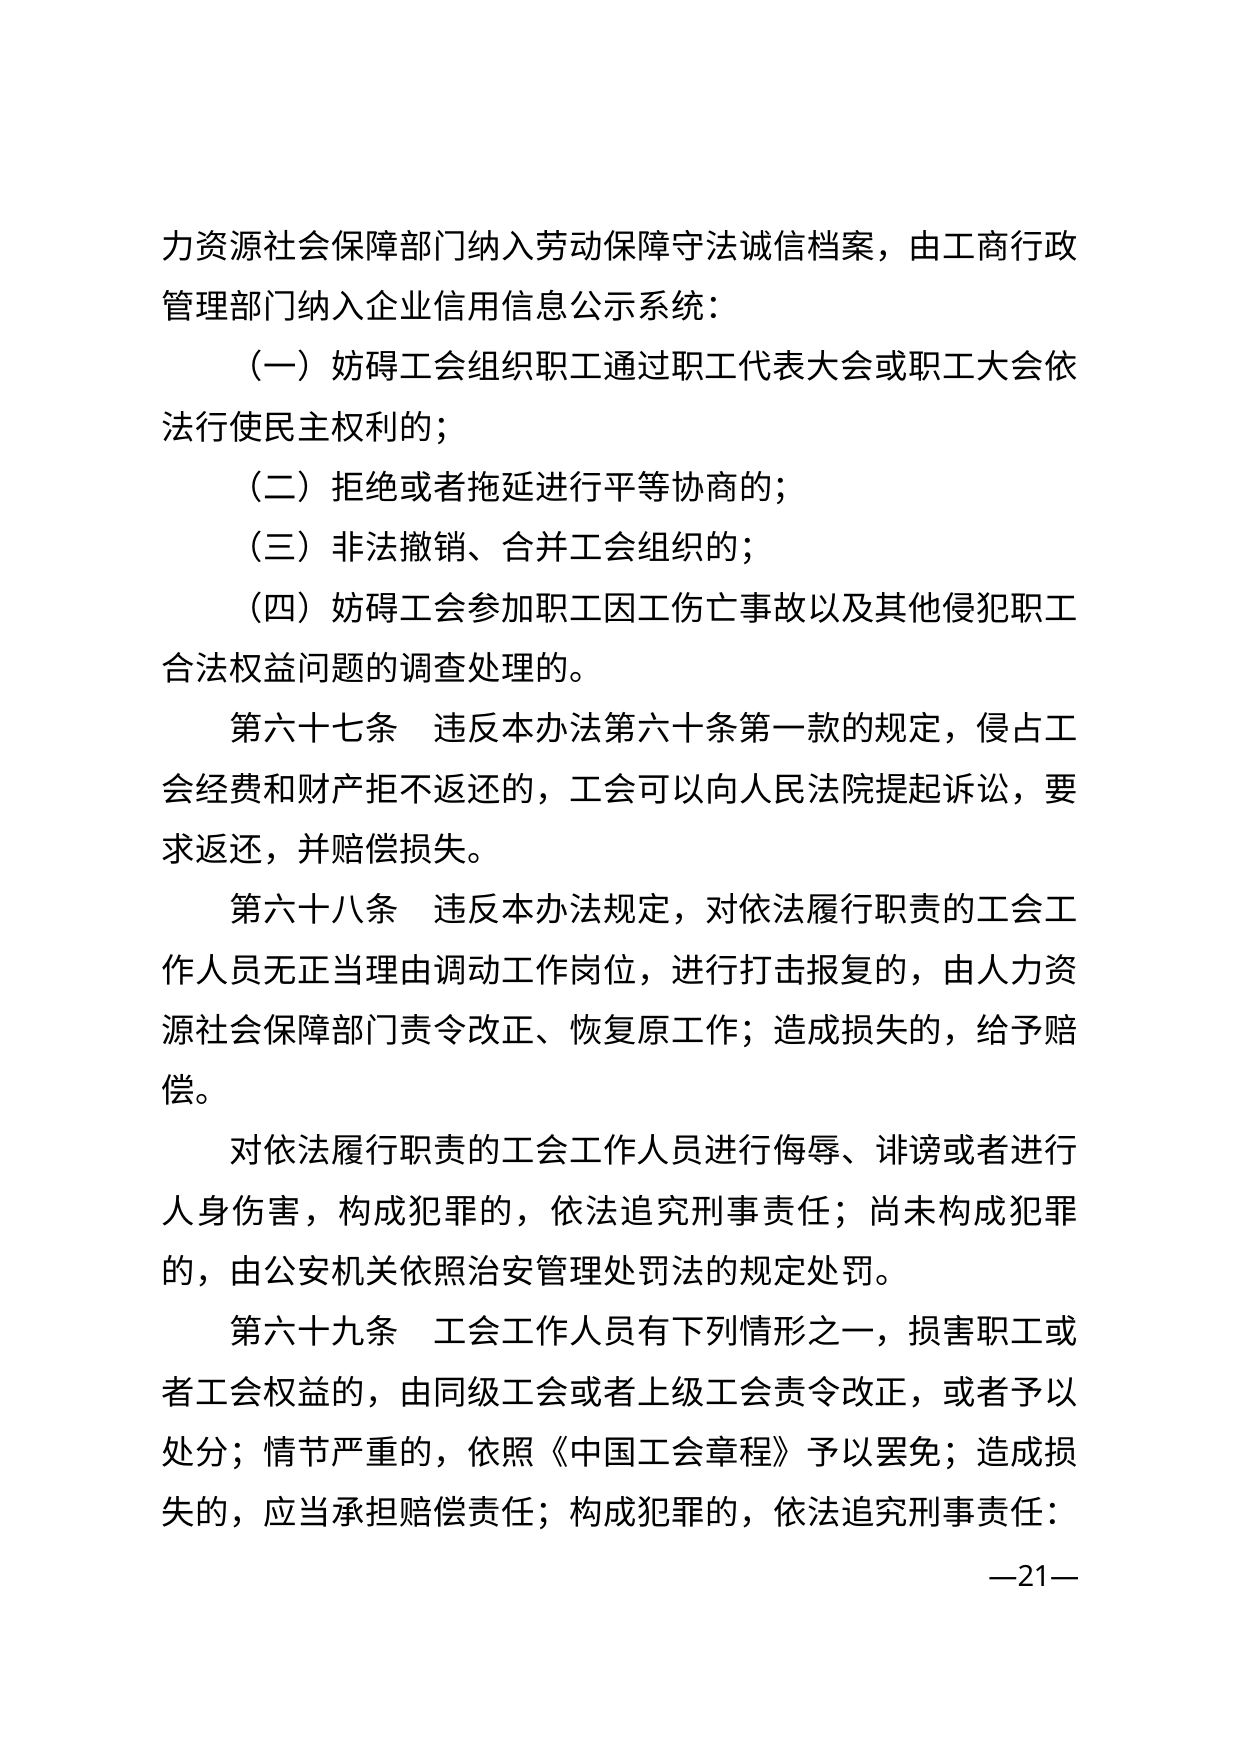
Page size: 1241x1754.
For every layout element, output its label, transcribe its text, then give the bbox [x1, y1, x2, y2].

text （三）非法撤销、合并工会组织的； [162, 515, 1078, 575]
text 对依法履行职责的工会工作人员进行侮辱、诽谤或者进行人身伤害，构成犯罪的，依法追究刑事责任；尚未构成犯罪的，由公安机关依照治安管理处罚法的规定处罚。 [162, 1118, 1078, 1299]
text 第六十七条 违反本办法第六十条第一款的规定，侵占工会经费和财产拒不返还的，工会可以向人民法院提起诉讼，要求返还，并赔偿损失。 [162, 696, 1078, 877]
text （一）妨碍工会组织职工通过职工代表大会或职工大会依法行使民主权利的； [162, 334, 1078, 455]
text （二）拒绝或者拖延进行平等协商的； [162, 455, 1078, 515]
text 第六十八条 违反本办法规定，对依法履行职责的工会工作人员无正当理由调动工作岗位，进行打击报复的，由人力资源社会保障部门责令改正、恢复原工作；造成损失的，给予赔偿。 [162, 877, 1078, 1118]
text 第六十九条 工会工作人员有下列情形之一，损害职工或者工会权益的，由同级工会或者上级工会责令改正，或者予以处分；情节严重的，依照《中国工会章程》予以罢免；造成损失的，应当承担赔偿责任；构成犯罪的，依法追究刑事责任： [162, 1299, 1078, 1540]
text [162, 213, 1078, 334]
text （四）妨碍工会参加职工因工伤亡事故以及其他侵犯职工合法权益问题的调查处理的。 [162, 575, 1078, 696]
